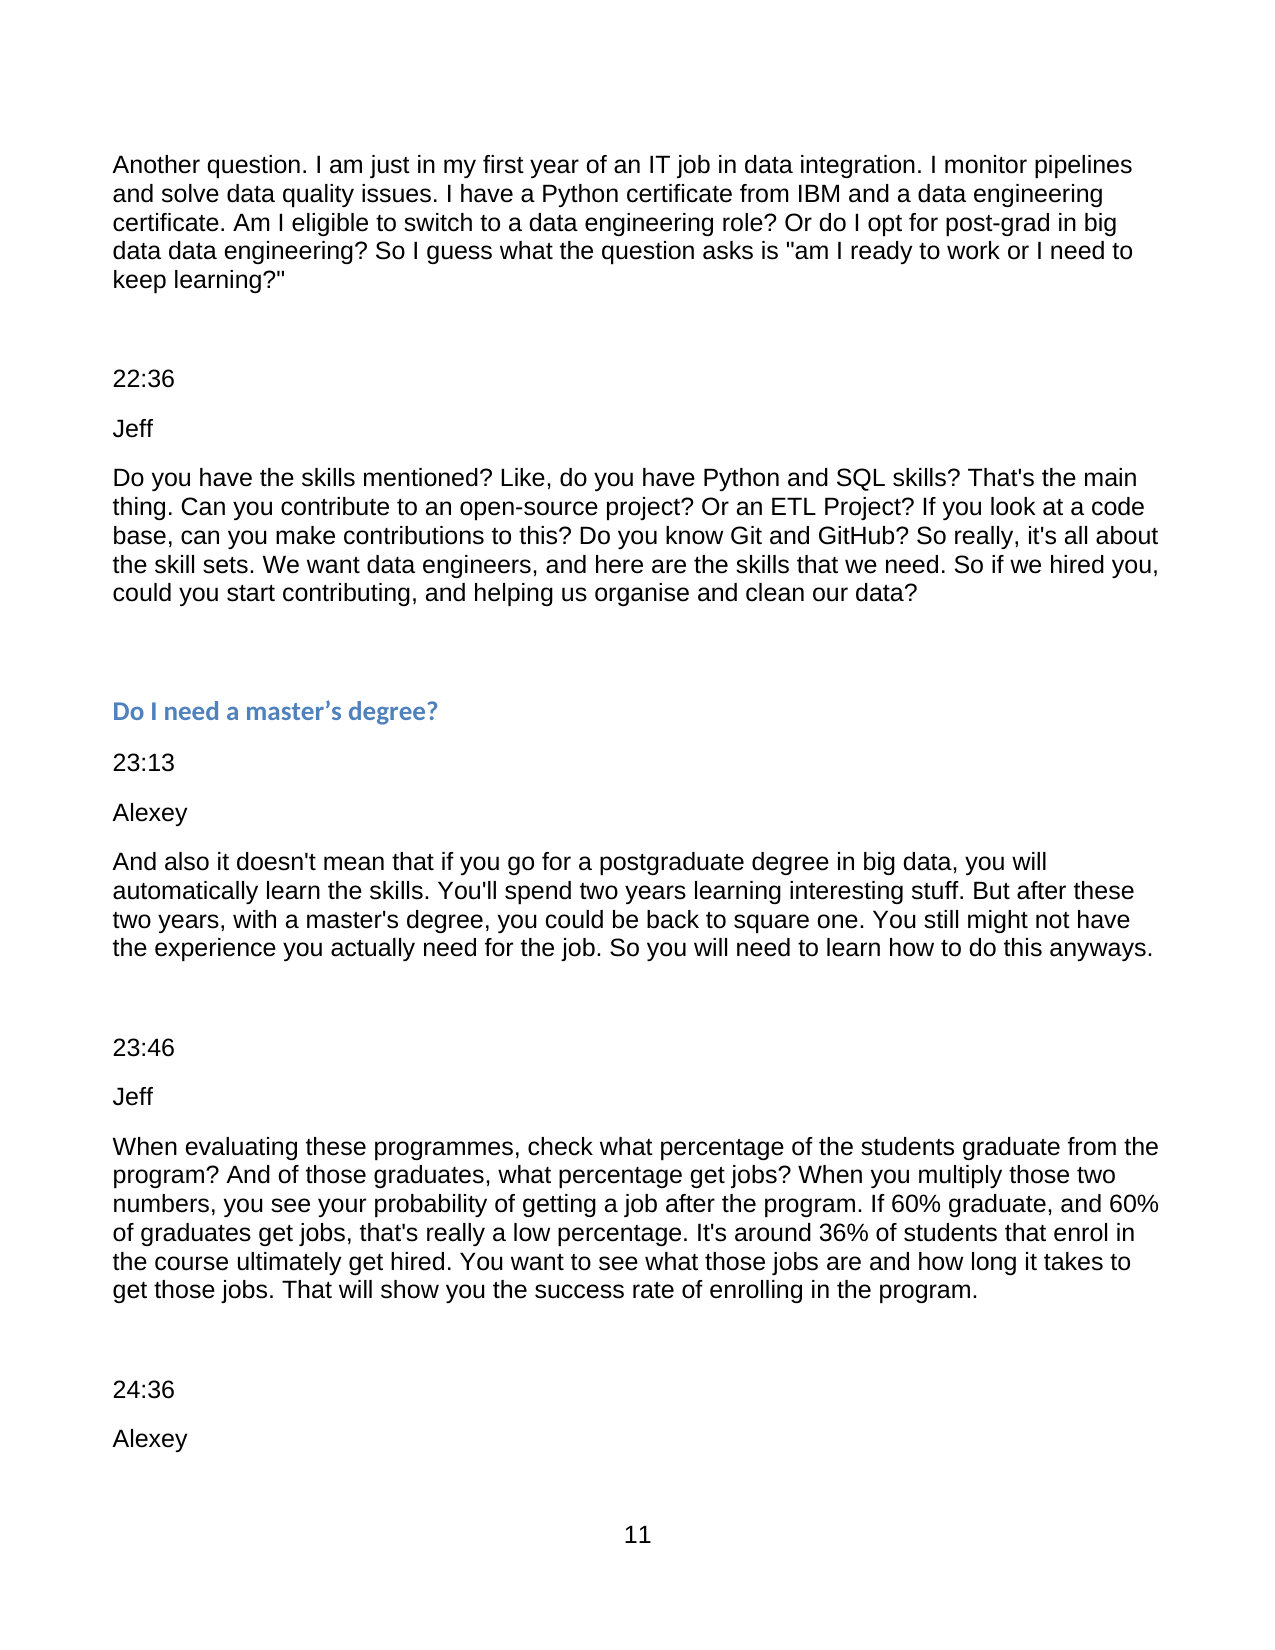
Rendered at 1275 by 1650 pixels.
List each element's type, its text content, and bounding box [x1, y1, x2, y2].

text Do you have the skills mentioned? Like, do you have Python and SQL skills? That's the main thing. Can you contribute to an open-source project? Or an ETL Project? If you look at a code base, can you make contributions to this? Do you know Git and GitHub? So really, it's all about the skill sets. We want data engineers, and here are the skills that we need. So if we hired you, could you start contributing, and helping us organise and clean our data? [112, 463, 1162, 607]
text When evaluating these programmes, check what percentage of the students graduate from the program? And of those graduates, what percentage get jobs? When you multiply those two numbers, you see your probability of getting a job after the program. If 60% graduate, and 60% of graduates get jobs, that's really a low percentage. It's around 36% of students that enrol in the course ultimately get hired. You want to see what those jobs are and how long it takes to get those jobs. That will show you the success rate of enrolling in the program. [112, 1132, 1162, 1304]
text Jeff [112, 414, 1162, 442]
text Jeff [112, 1082, 1162, 1111]
text Alexey [112, 798, 1162, 826]
text 23:46 [112, 1033, 1162, 1061]
text Alexey [112, 1424, 1162, 1453]
text 23:13 [112, 748, 1162, 777]
text 22:36 [112, 364, 1162, 393]
subtitle Do I need a master’s degree? [112, 694, 1162, 727]
text Another question. I am just in my first year of an IT job in data integration. I monitor pipelines and solve data quality issues. I have a Python certificate from IBM and a data engineering certificate. Am I eligible to switch to a data engineering role? Or do I opt for post-grad in big data data engineering? So I guess what the question asks is "am I ready to work or I need to keep learning?" [112, 150, 1162, 294]
text 24:36 [112, 1375, 1162, 1403]
text And also it doesn't mean that if you go for a postgraduate degree in big data, you will automatically learn the skills. You'll spend two years learning interesting stuff. But after these two years, with a master's degree, you could be back to square one. You still might not have the experience you actually need for the job. So you will need to learn how to do this anyways. [112, 847, 1162, 962]
